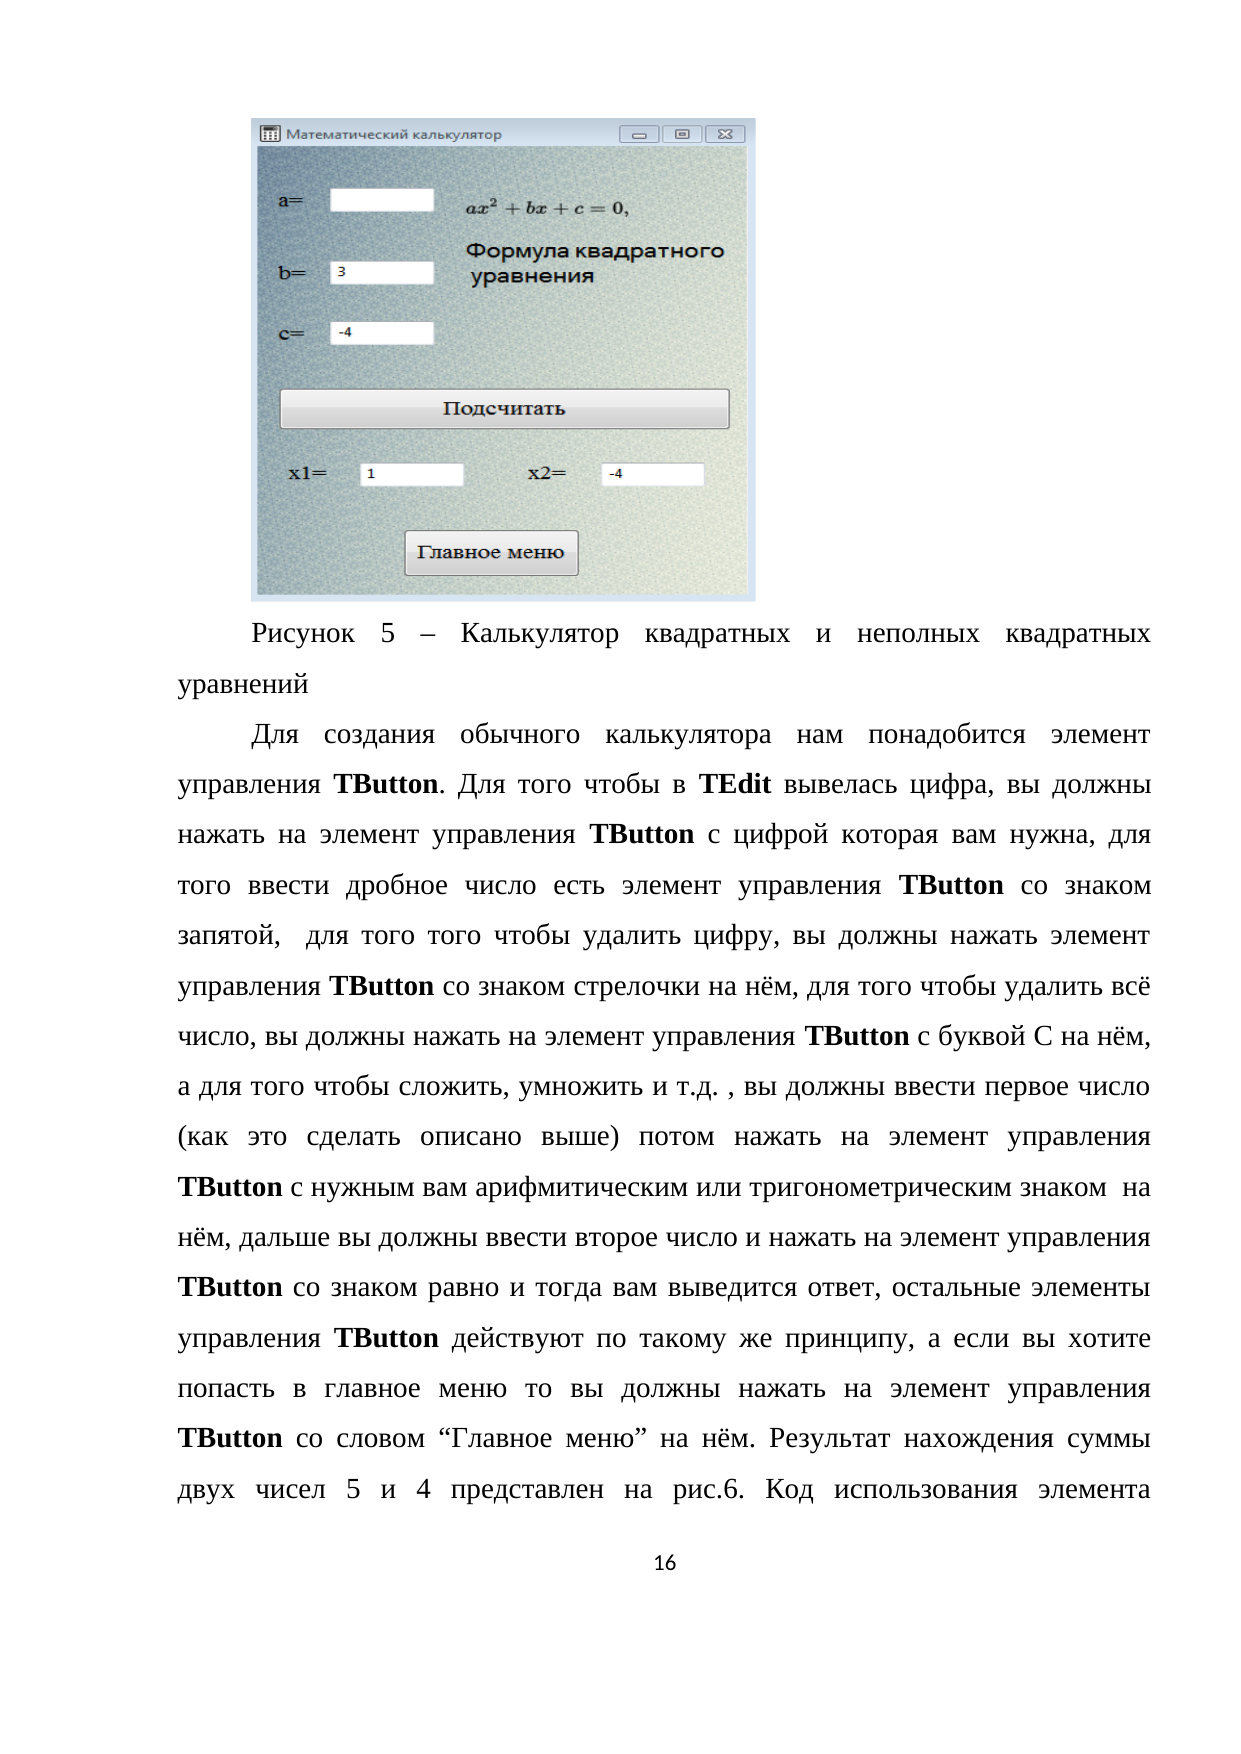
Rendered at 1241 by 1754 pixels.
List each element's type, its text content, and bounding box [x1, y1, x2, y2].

text Рисунок 5 – Калькулятор квадратных и неполных квадратных уравнений [177, 615, 1152, 699]
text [177, 716, 1152, 1504]
picture [251, 118, 756, 602]
